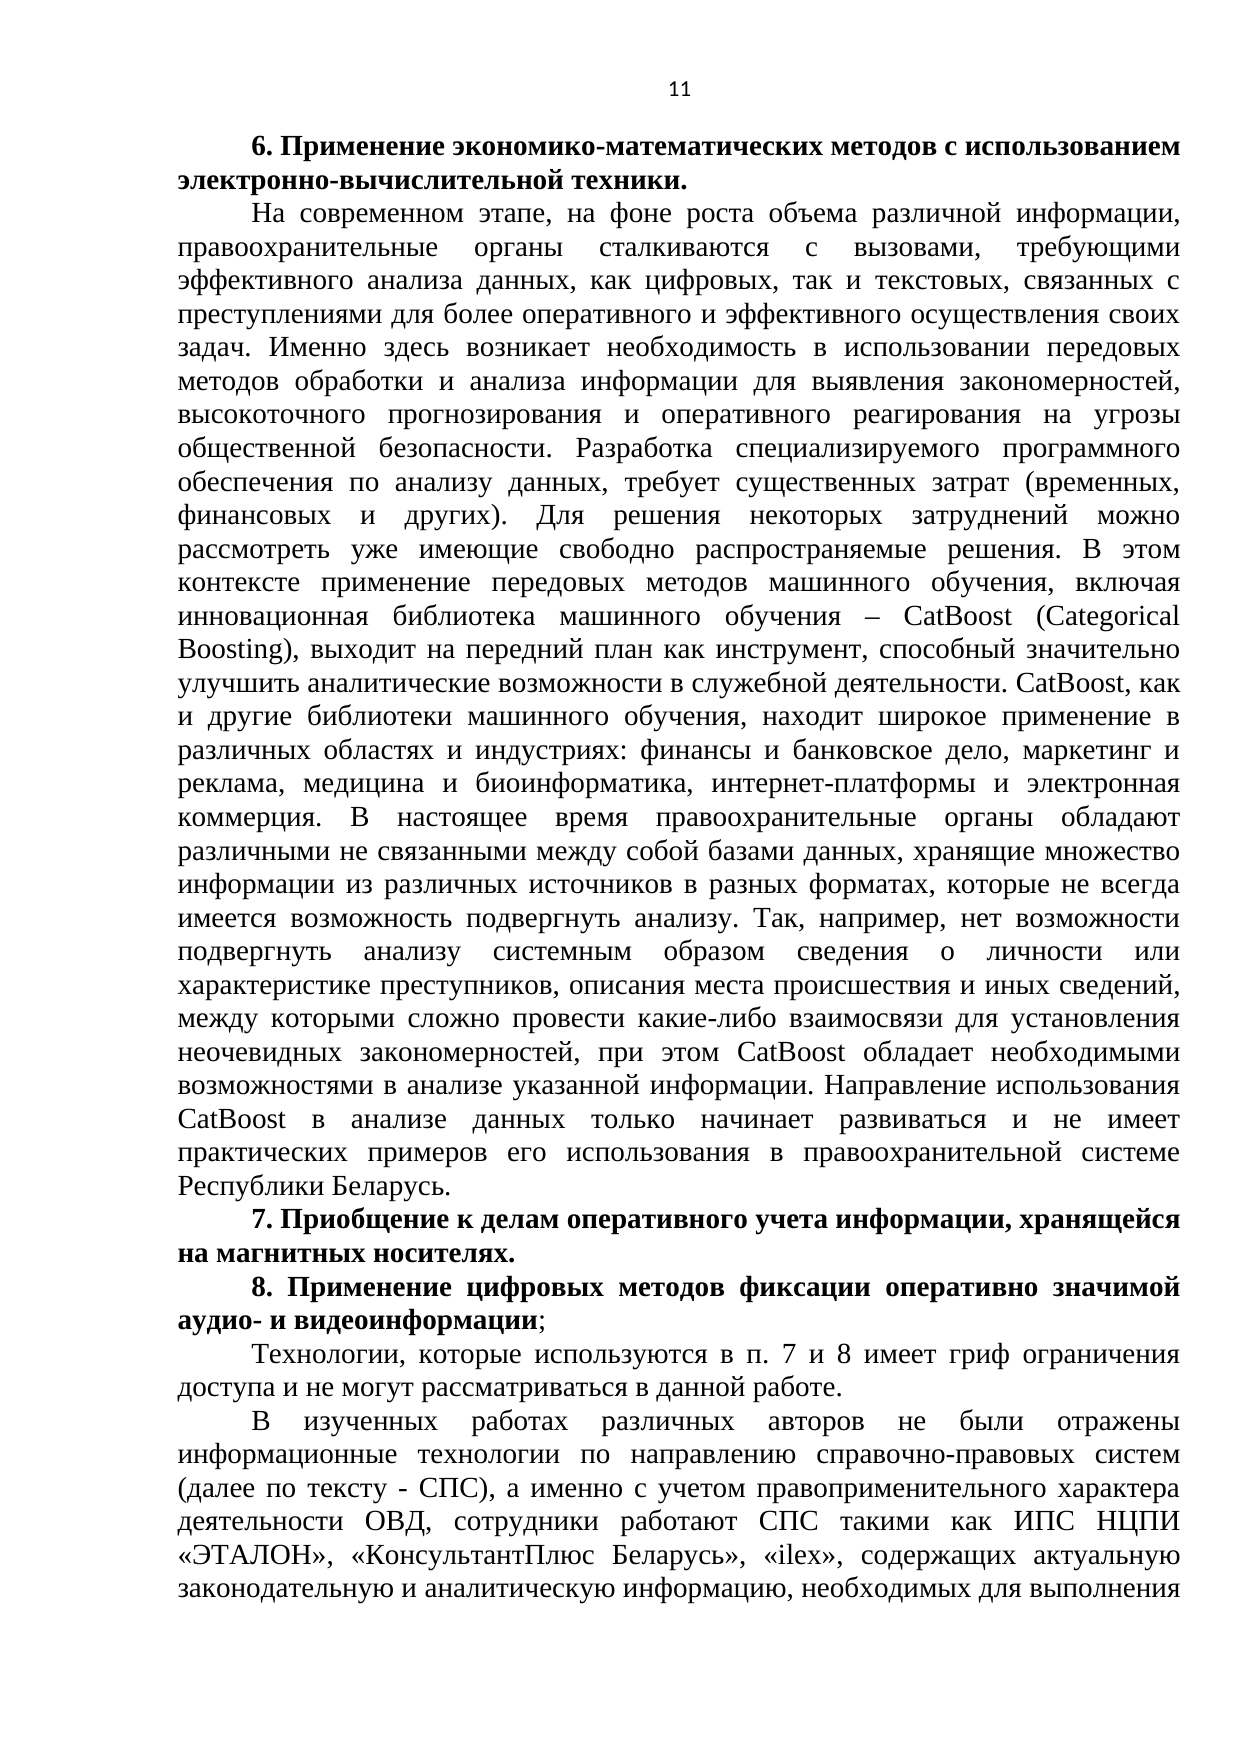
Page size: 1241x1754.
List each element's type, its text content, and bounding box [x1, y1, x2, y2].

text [177, 1403, 1181, 1604]
text Технологии, которые используются в п. 7 и 8 имеет гриф ограничения доступа и не могут рассматриваться в данной работе. [177, 1336, 1181, 1403]
text 7. Приобщение к делам оперативного учета информации, хранящейся на магнитных носителях. [177, 1202, 1181, 1269]
text На современном этапе, на фоне роста объема различной информации, правоохранительные органы сталкиваются с вызовами, требующими эффективного анализа данных, как цифровых, так и текстовых, связанных с преступлениями для более оперативного и эффективного осуществления своих задач. Именно здесь возникает необходимость в использовании передовых методов обработки и анализа информации для выявления закономерностей, высокоточного прогнозирования и оперативного реагирования на угрозы общественной безопасности. Разработка специализируемого программного обеспечения по анализу данных, требует существенных затрат (временных, финансовых и других). Для решения некоторых затруднений можно рассмотреть уже имеющие свободно распространяемые решения. В этом контексте применение передовых методов машинного обучения, включая инновационная библиотека машинного обучения – CatBoost (Categorical Boosting), выходит на передний план как инструмент, способный значительно улучшить аналитические возможности в служебной деятельности. CatBoost, как и другие библиотеки машинного обучения, находит широкое применение в различных областях и индустриях: финансы и банковское дело, маркетинг и реклама, медицина и биоинформатика, интернет-платформы и электронная коммерция. В настоящее время правоохранительные органы обладают различными не связанными между собой базами данных, хранящие множество информации из различных источников в разных форматах, которые не всегда имеется возможность подвергнуть анализу. Так, например, нет возможности подвергнуть анализу системным образом сведения о личности или характеристике преступников, описания места происшествия и иных сведений, между которыми сложно провести какие-либо взаимосвязи для установления неочевидных закономерностей, при этом CatBoost обладает необходимыми возможностями в анализе указанной информации. Направление использования CatBoost в анализе данных только начинает развиваться и не имеет практических примеров его использования в правоохранительной системе Республики Беларусь. [177, 195, 1181, 1202]
text 6. Применение экономико-математических методов с использованием электронно-вычислительной техники. [177, 128, 1181, 195]
text 8. Применение цифровых методов фиксации оперативно значимой аудио- и видеоинформации; [177, 1269, 1181, 1336]
